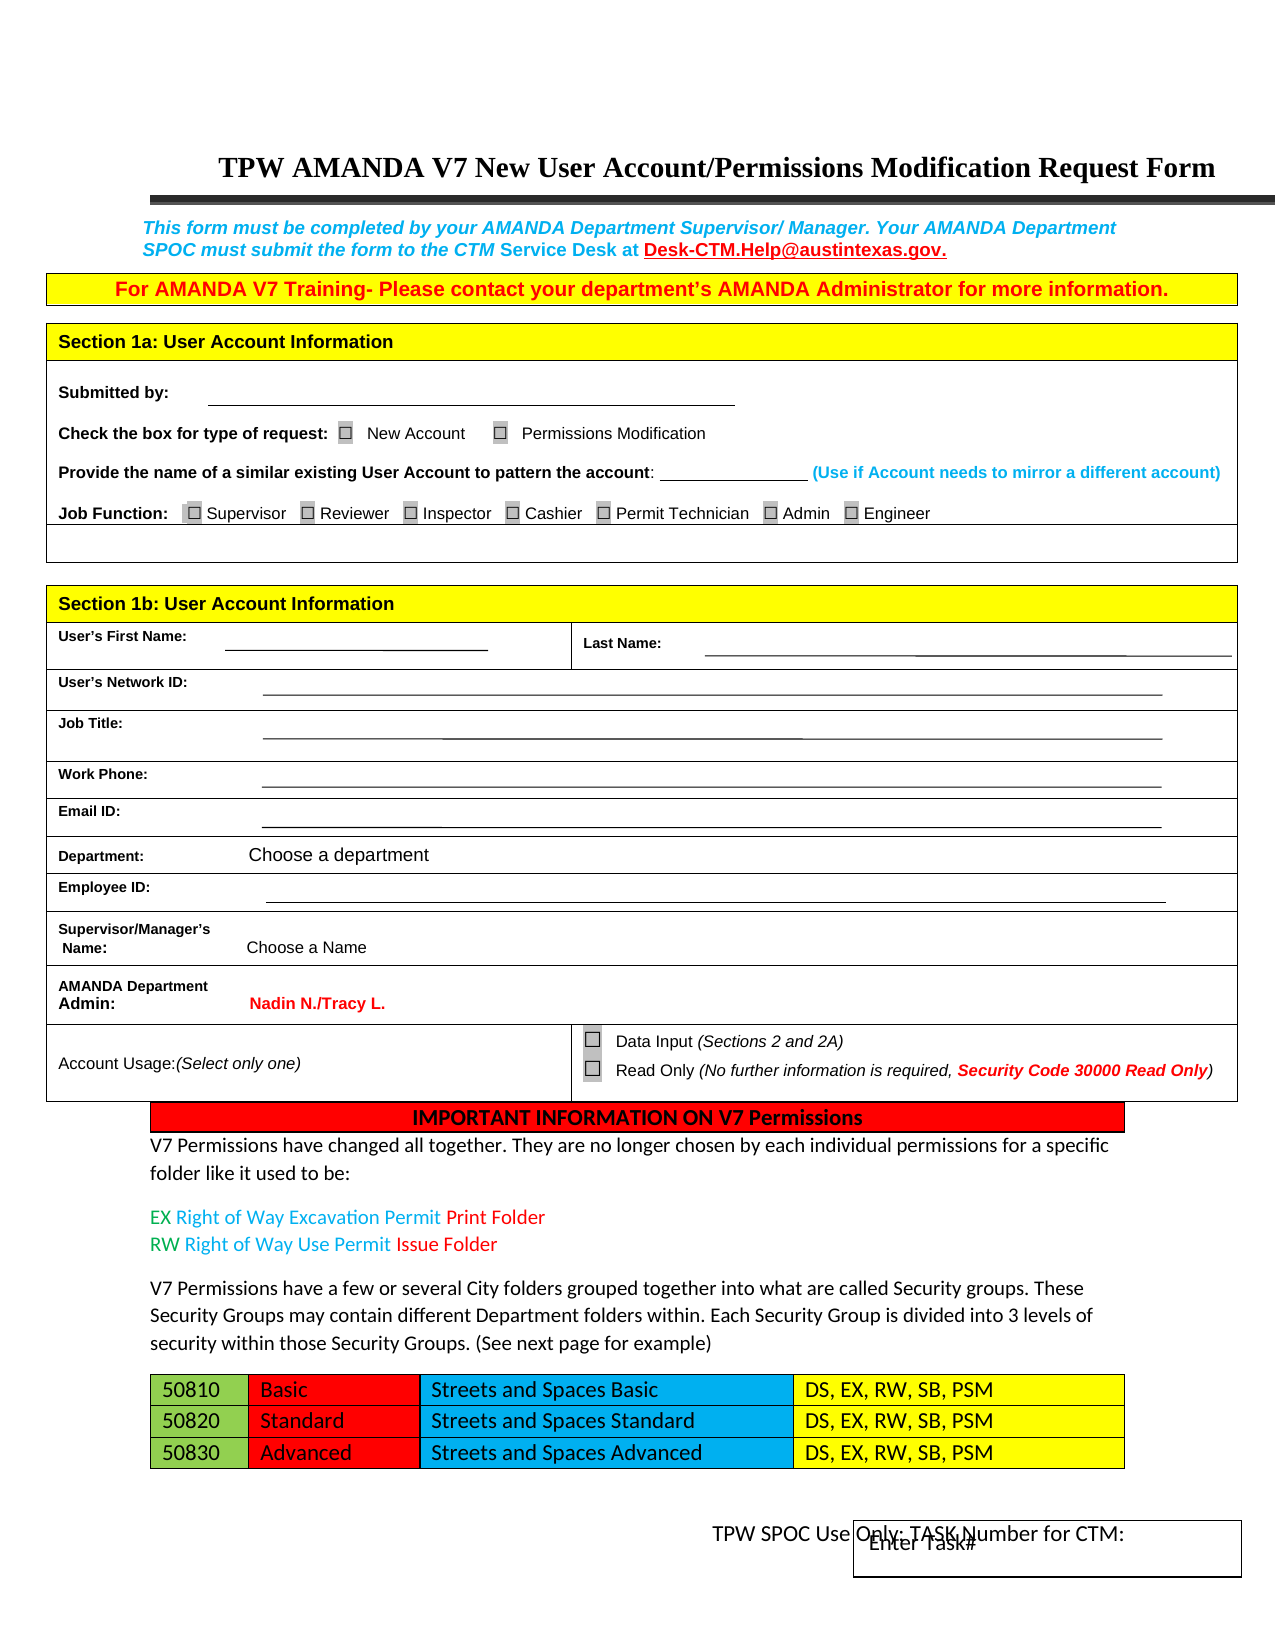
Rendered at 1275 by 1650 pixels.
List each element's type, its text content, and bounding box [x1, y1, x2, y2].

table_header DS, EX, RW, SB, PSM [794, 1375, 1124, 1405]
table_cell Data Input (Sections 2 and 2A) Read Only (No further information is required, Security Code 30000 Read Only) [572, 1025, 1237, 1101]
table_cell Last Name: [572, 623, 1237, 669]
table_cell Account Usage:(Select only one) [47, 1025, 571, 1101]
table_header Section 1a: User Account Information [47, 324, 1237, 360]
table_cell [47, 525, 1237, 562]
table_header TPW AMANDA V7 New User Account/Permissions Modification Request Form [150, 150, 1275, 192]
table_header IMPORTANT INFORMATION ON V7 Permissions [151, 1103, 1124, 1131]
text This form must be completed by your AMANDA Department Supervisor/ Manager. Your AMANDA Department SPOC must submit the form to the CTM Service Desk at Desk-CTM.Help@austintexas.gov. [142, 217, 1125, 260]
table_cell Work Phone: [47, 762, 1237, 798]
text V7 Permissions have changed all together. They are no longer chosen by each individual permissions for a specific folder like it used to be: [150, 1133, 1125, 1185]
table_cell Department: [47, 837, 1237, 873]
table_cell 50830 [151, 1438, 248, 1468]
table_cell AMANDA Department Admin: Nadin N./Tracy L. [47, 966, 1237, 1024]
text EX Right of Way Excavation Permit Print Folder RW Right of Way Use Permit Issue Folder [150, 1204, 1125, 1257]
table_cell Standard [249, 1406, 419, 1437]
table_cell Submitted by: Check the box for type of request: New Account Permissions Modification Provide the name of a similar existing User Account to pattern the account: (Use if Account needs to mirror a different account) Job Function: Supervisor Reviewer Inspector Cashier Permit Technician Admin Engineer [47, 361, 1237, 524]
table_header Basic [249, 1375, 419, 1405]
table_cell User’s Network ID: [47, 670, 1237, 710]
table_cell 50820 [151, 1406, 248, 1437]
table_cell Supervisor/Manager’s Name: [47, 912, 1237, 965]
table_header Streets and Spaces Basic [421, 1375, 793, 1405]
table_cell User’s First Name: [47, 623, 571, 669]
table_header For AMANDA V7 Training- Please contact your department’s AMANDA Administrator for more information. [47, 274, 1237, 304]
table_cell DS, EX, RW, SB, PSM [794, 1406, 1124, 1437]
table_cell Advanced [249, 1438, 419, 1468]
table_cell Job Title: [47, 711, 1237, 761]
table_header Section 1b: User Account Information [47, 586, 1237, 622]
table_cell Employee ID: [47, 874, 1237, 911]
text V7 Permissions have a few or several City folders grouped together into what are called Security groups. These Security Groups may contain different Department folders within. Each Security Group is divided into 3 levels of security within those Security Groups. (See next page for example) [150, 1275, 1125, 1356]
table_cell DS, EX, RW, SB, PSM [794, 1438, 1124, 1468]
table_cell Email ID: [47, 799, 1237, 836]
table_header 50810 [151, 1375, 248, 1405]
table_cell Streets and Spaces Advanced [421, 1438, 793, 1468]
table_cell Streets and Spaces Standard [421, 1406, 793, 1437]
